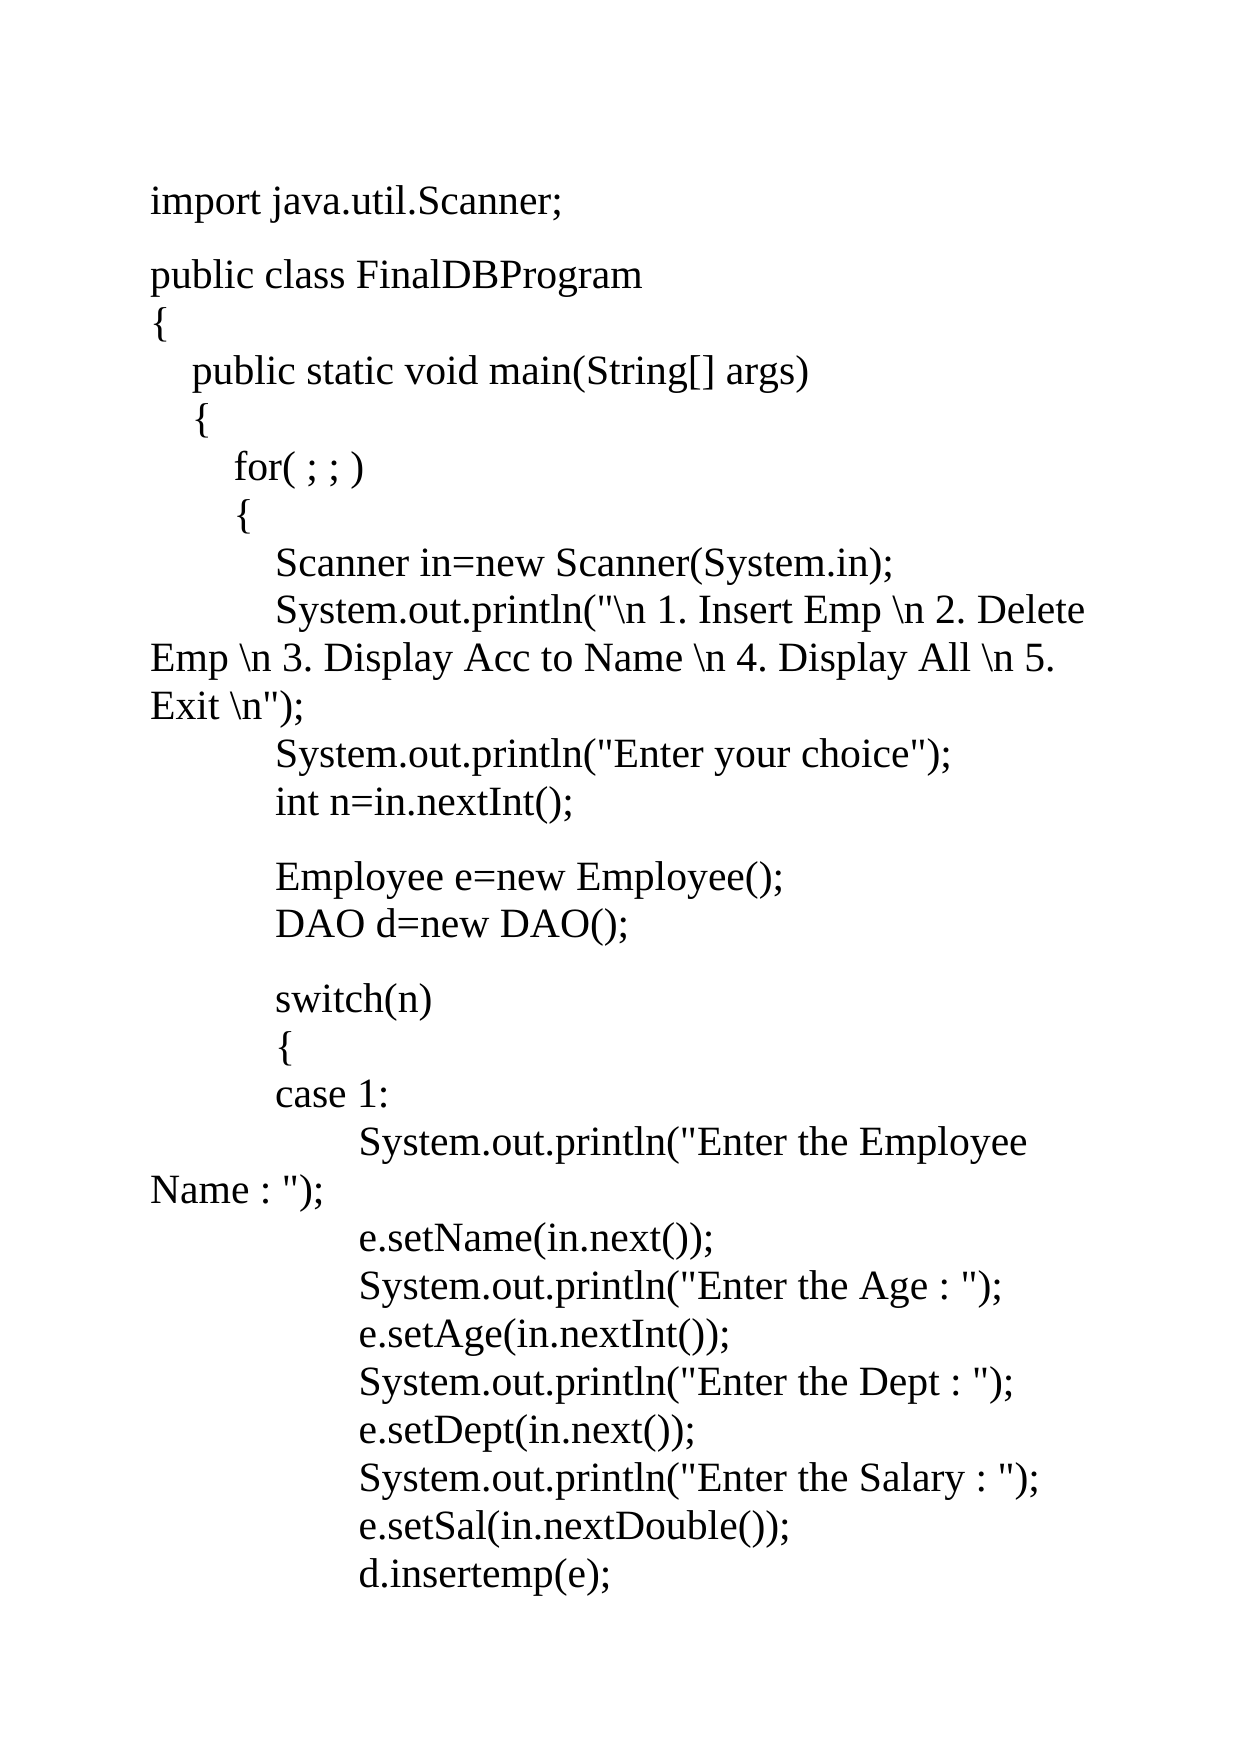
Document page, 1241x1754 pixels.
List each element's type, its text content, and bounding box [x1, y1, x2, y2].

text System.out.println("Enter the Dept : "); [150, 1356, 1090, 1404]
text e.setAge(in.nextInt()); [150, 1308, 1090, 1356]
text switch(n) [150, 973, 1090, 1021]
text System.out.println("\n 1. Insert Emp \n 2. Delete Emp \n 3. Display Acc to Name \n 4. Display All \n 5. Exit \n"); [150, 585, 1090, 729]
text Employee e=new Employee(); [150, 851, 1090, 899]
text System.out.println("Enter the Salary : "); [150, 1452, 1090, 1500]
text d.insertemp(e); [150, 1548, 1090, 1596]
text import java.util.Scanner; [150, 175, 1090, 223]
text { [150, 297, 1090, 345]
text System.out.println("Enter your choice"); [150, 729, 1090, 777]
text e.setDept(in.next()); [150, 1404, 1090, 1452]
text case 1: [150, 1069, 1090, 1117]
text { [150, 489, 1090, 537]
text System.out.println("Enter the Employee Name : "); [150, 1117, 1090, 1213]
text { [150, 393, 1090, 441]
text int n=in.nextInt(); [150, 777, 1090, 824]
text public static void main(String[] args) [150, 345, 1090, 393]
text DAO d=new DAO(); [150, 899, 1090, 947]
text e.setName(in.next()); [150, 1213, 1090, 1261]
text { [150, 1021, 1090, 1069]
text Scanner in=new Scanner(System.in); [150, 537, 1090, 585]
text public class FinalDBProgram [150, 249, 1090, 297]
text for( ; ; ) [150, 441, 1090, 489]
text System.out.println("Enter the Age : "); [150, 1261, 1090, 1308]
text e.setSal(in.nextDouble()); [150, 1500, 1090, 1548]
